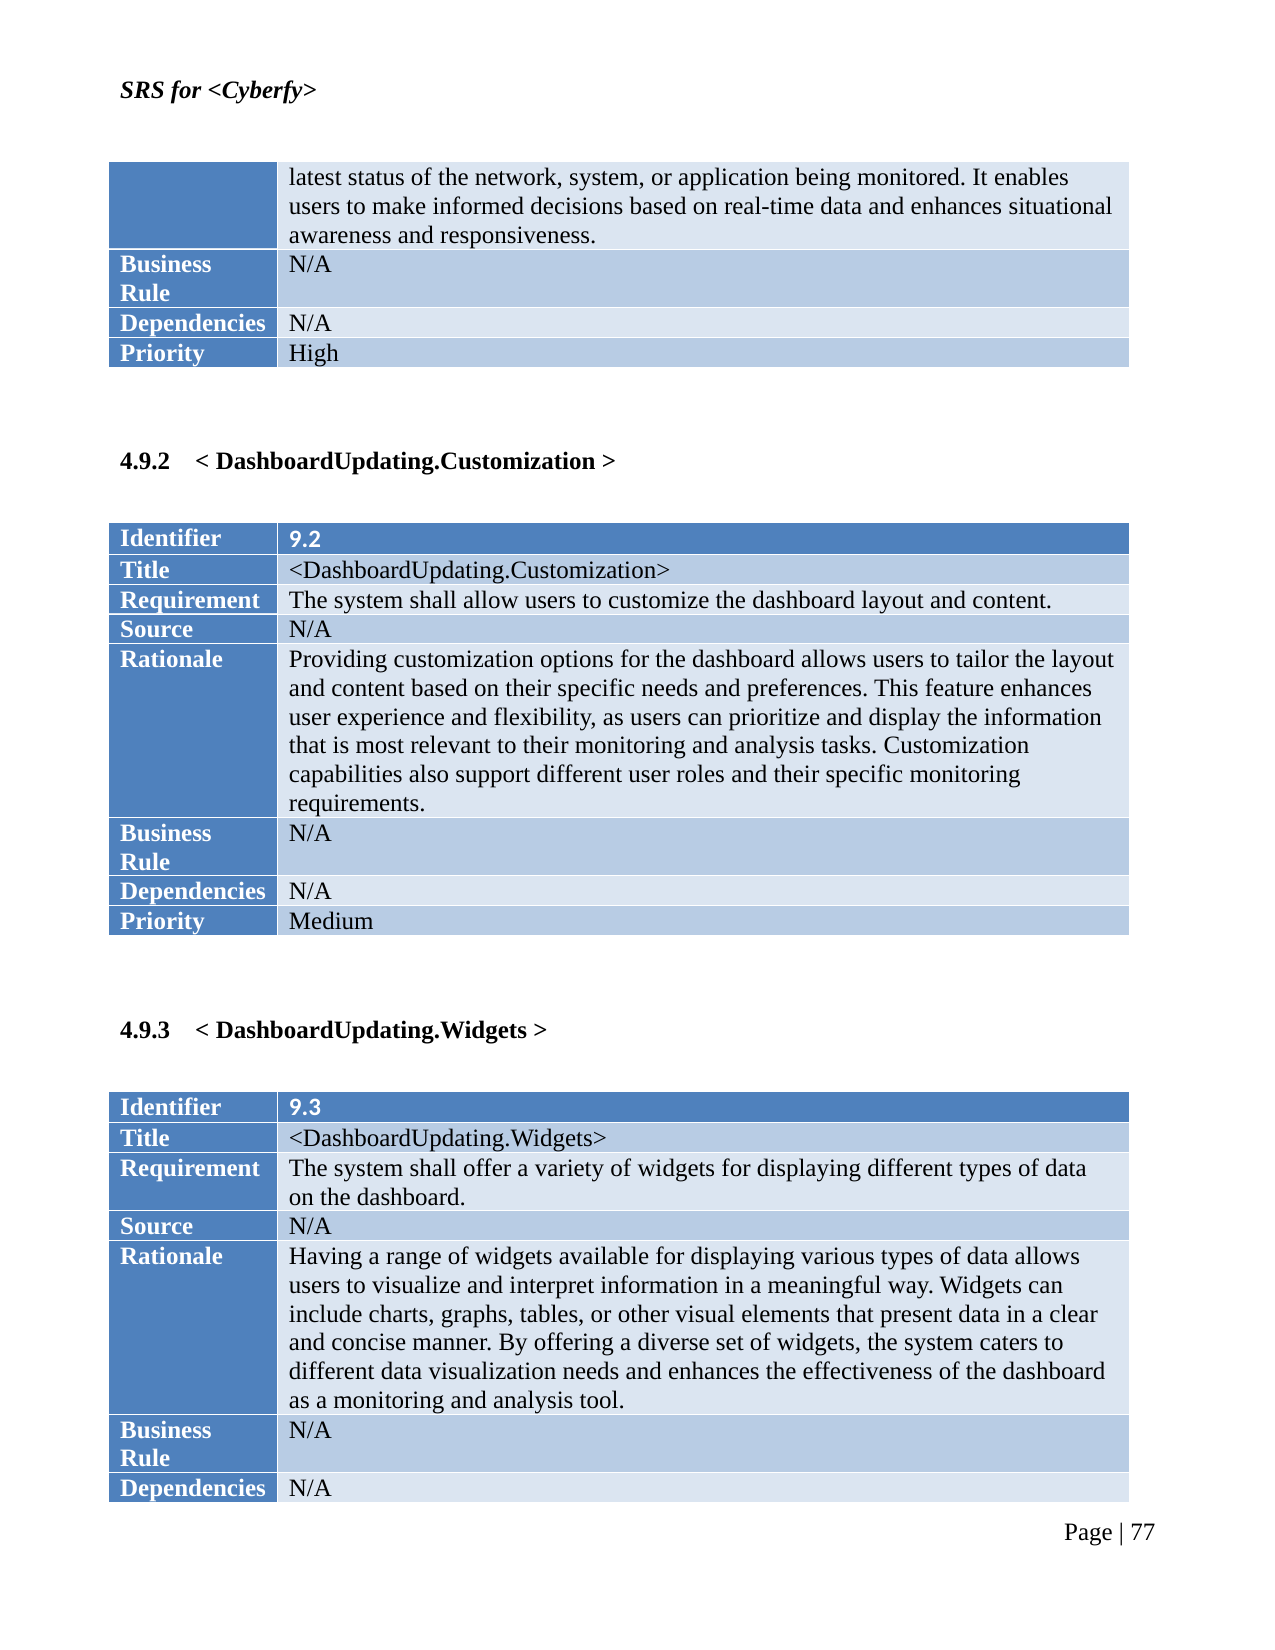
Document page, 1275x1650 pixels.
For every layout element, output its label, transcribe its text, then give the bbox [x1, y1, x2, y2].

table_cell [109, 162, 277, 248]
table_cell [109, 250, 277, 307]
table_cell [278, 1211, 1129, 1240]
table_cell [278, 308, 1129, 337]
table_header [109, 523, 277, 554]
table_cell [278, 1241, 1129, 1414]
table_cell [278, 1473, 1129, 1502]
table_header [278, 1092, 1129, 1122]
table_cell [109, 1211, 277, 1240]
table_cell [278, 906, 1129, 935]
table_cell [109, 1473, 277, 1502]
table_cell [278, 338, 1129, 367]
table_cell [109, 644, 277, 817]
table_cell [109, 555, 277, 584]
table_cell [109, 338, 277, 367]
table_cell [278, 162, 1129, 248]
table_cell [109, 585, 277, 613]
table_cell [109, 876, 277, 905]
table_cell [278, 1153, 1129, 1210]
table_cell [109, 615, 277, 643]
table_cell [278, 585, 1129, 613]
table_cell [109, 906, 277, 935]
subtitle < DashboardUpdating.Customization > [120, 446, 1155, 475]
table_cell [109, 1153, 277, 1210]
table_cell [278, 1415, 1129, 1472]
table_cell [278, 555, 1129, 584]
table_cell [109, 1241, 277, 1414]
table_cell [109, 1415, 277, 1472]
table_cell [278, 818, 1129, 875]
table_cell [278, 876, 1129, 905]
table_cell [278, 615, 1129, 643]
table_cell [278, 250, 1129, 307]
subtitle < DashboardUpdating.Widgets > [120, 1015, 1155, 1043]
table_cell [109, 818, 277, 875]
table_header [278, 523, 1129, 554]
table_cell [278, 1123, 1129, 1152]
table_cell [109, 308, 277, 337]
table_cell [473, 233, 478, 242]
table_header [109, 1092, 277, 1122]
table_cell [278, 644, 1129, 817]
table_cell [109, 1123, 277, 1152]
